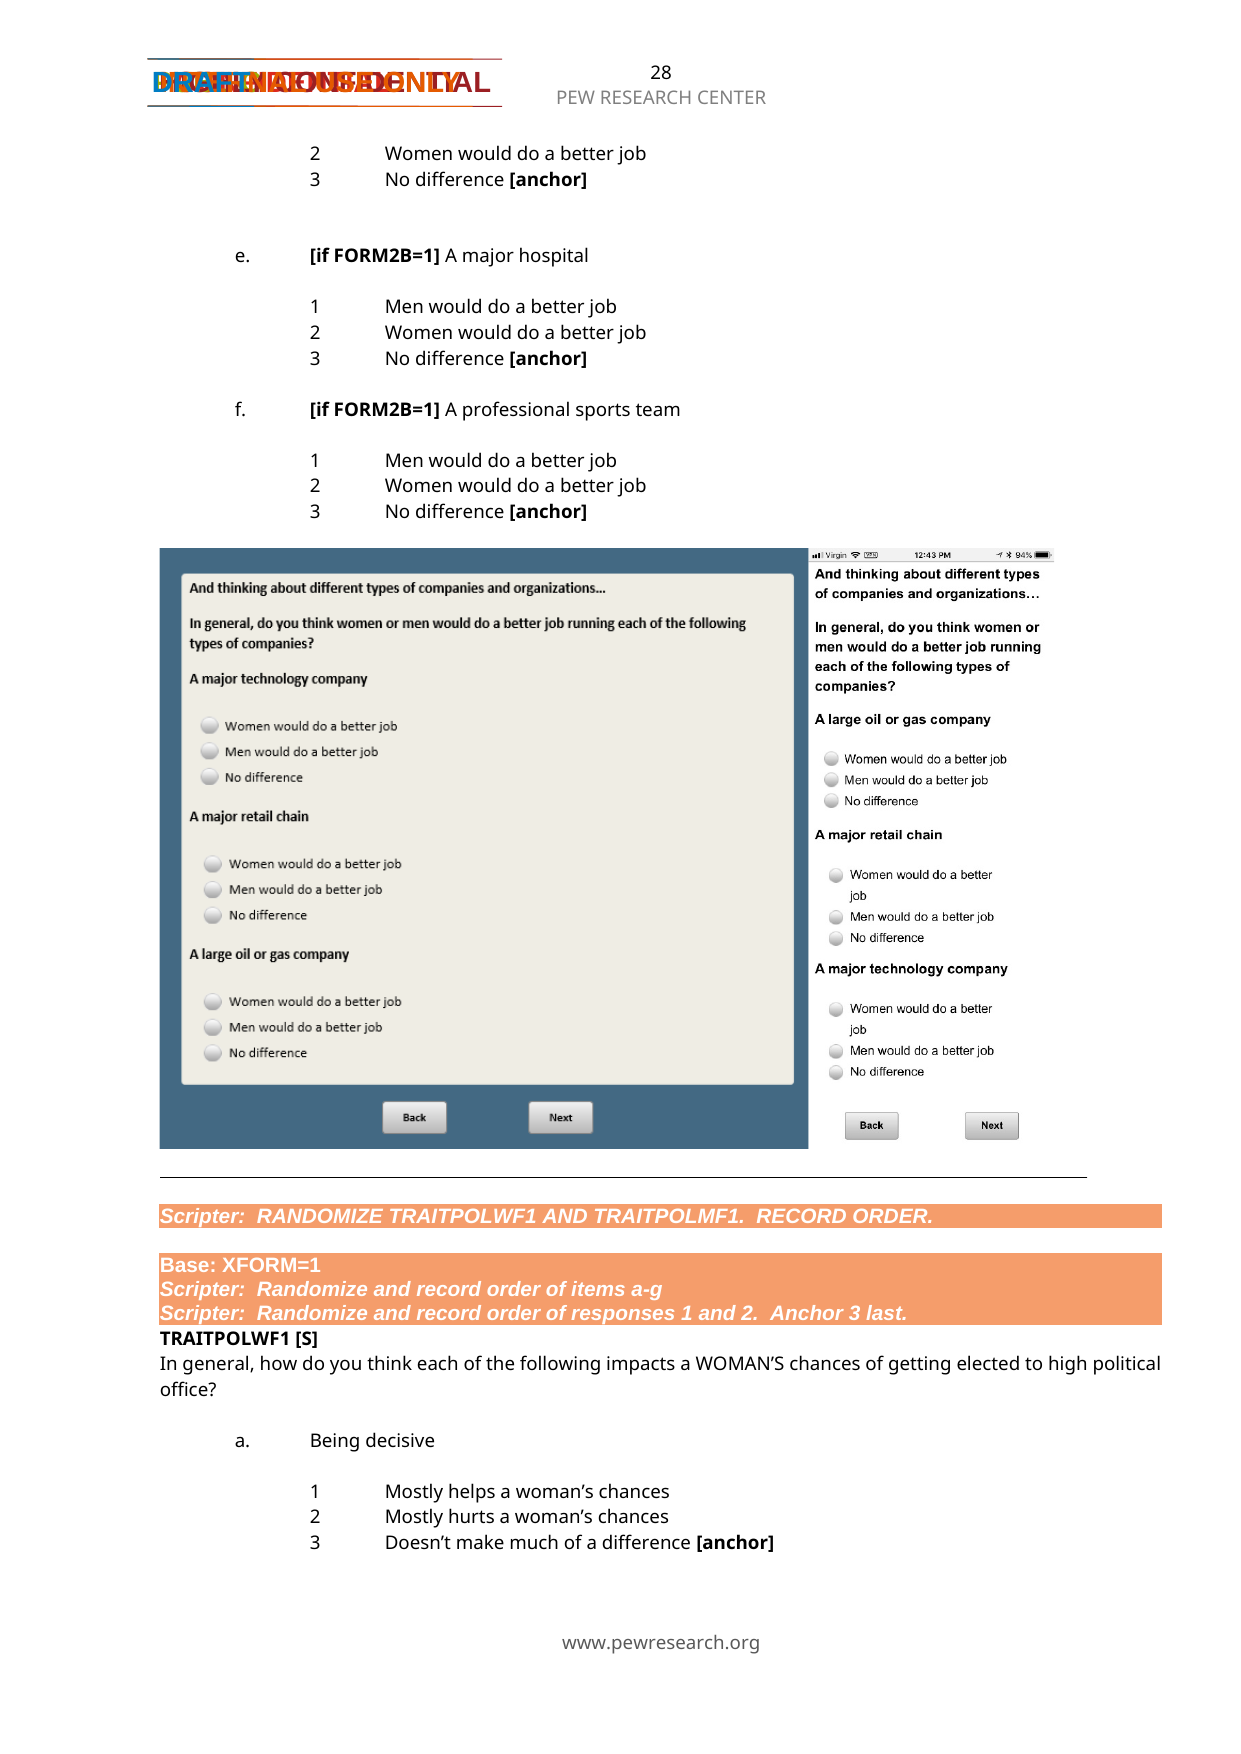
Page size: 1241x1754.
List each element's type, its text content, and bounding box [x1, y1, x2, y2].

text Scripter: Randomize and record order of responses 1 and 2. Anchor 3 last. [159, 1301, 1162, 1325]
text 2 Women would do a better job [309, 141, 1162, 166]
text Base: XFORM=1 [159, 1253, 1162, 1277]
text 1 Men would do a better job [309, 294, 1162, 319]
text In general, how do you think each of the following impacts a WOMAN’S chances of getting elected to high political office? [159, 1351, 1162, 1402]
text Scripter: RANDOMIZE TRAITPOLWF1 AND TRAITPOLMF1. RECORD ORDER. [159, 1204, 1162, 1228]
text 2 Women would do a better job [309, 319, 1162, 345]
list Mostly helps a woman’s chances [309, 1478, 1162, 1504]
text 3 No difference [anchor] [309, 345, 1162, 370]
text 1 Men would do a better job [309, 447, 1162, 472]
text 3 No difference [anchor] [309, 498, 1162, 523]
picture [159, 548, 1055, 1149]
text TRAITPOLWF1 [S] [159, 1325, 1162, 1351]
text a. Being decisive [159, 1427, 1162, 1453]
text f. [if FORM2B=1] A professional sports team [159, 396, 1162, 421]
text 2 Women would do a better job [309, 472, 1162, 498]
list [309, 1529, 1162, 1555]
list Mostly hurts a woman’s chances [309, 1504, 1162, 1529]
text 3 No difference [anchor] [309, 166, 1162, 192]
text e. [if FORM2B=1] A major hospital [159, 243, 1162, 268]
text Scripter: Randomize and record order of items a-g [159, 1277, 1162, 1301]
